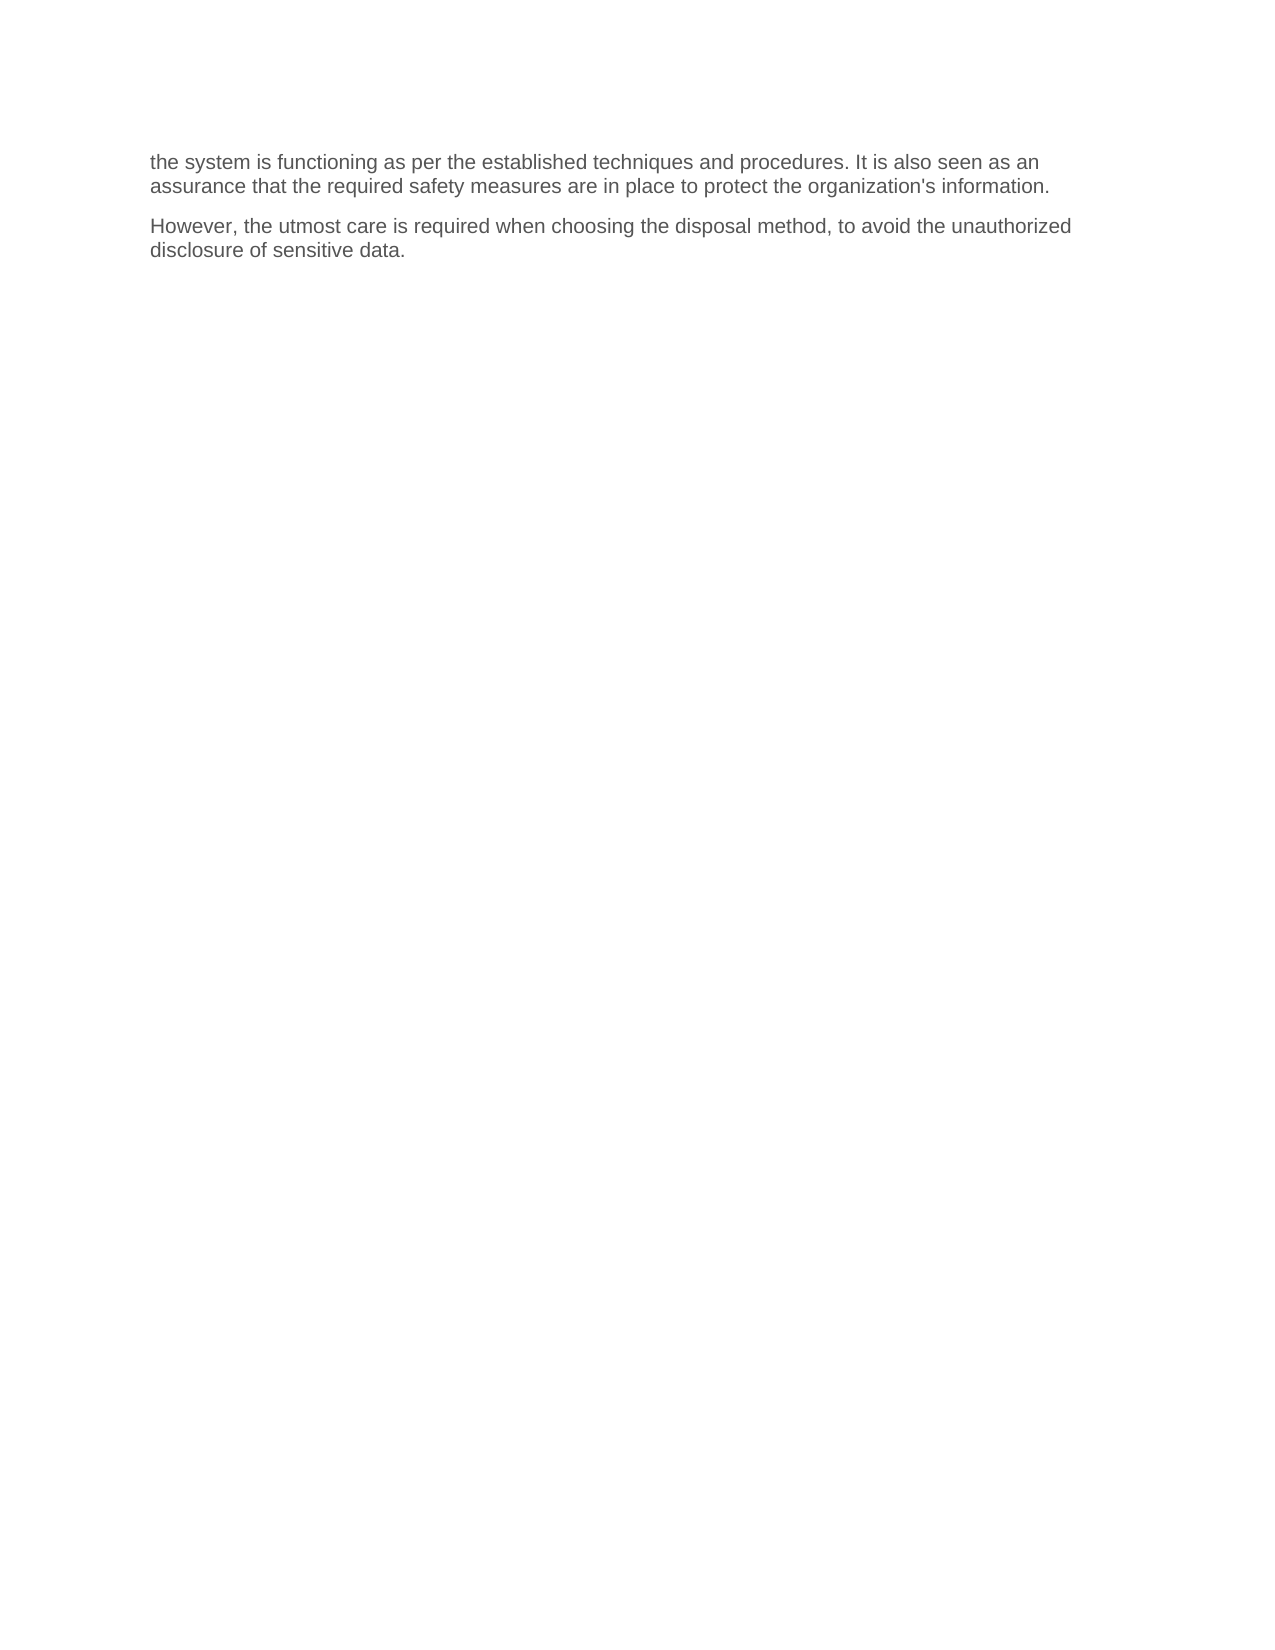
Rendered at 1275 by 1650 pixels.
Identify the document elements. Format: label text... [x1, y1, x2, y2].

text However, the utmost care is required when choosing the disposal method, to avoid the unauthorized disclosure of sensitive data. [150, 213, 1125, 261]
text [150, 150, 1125, 198]
